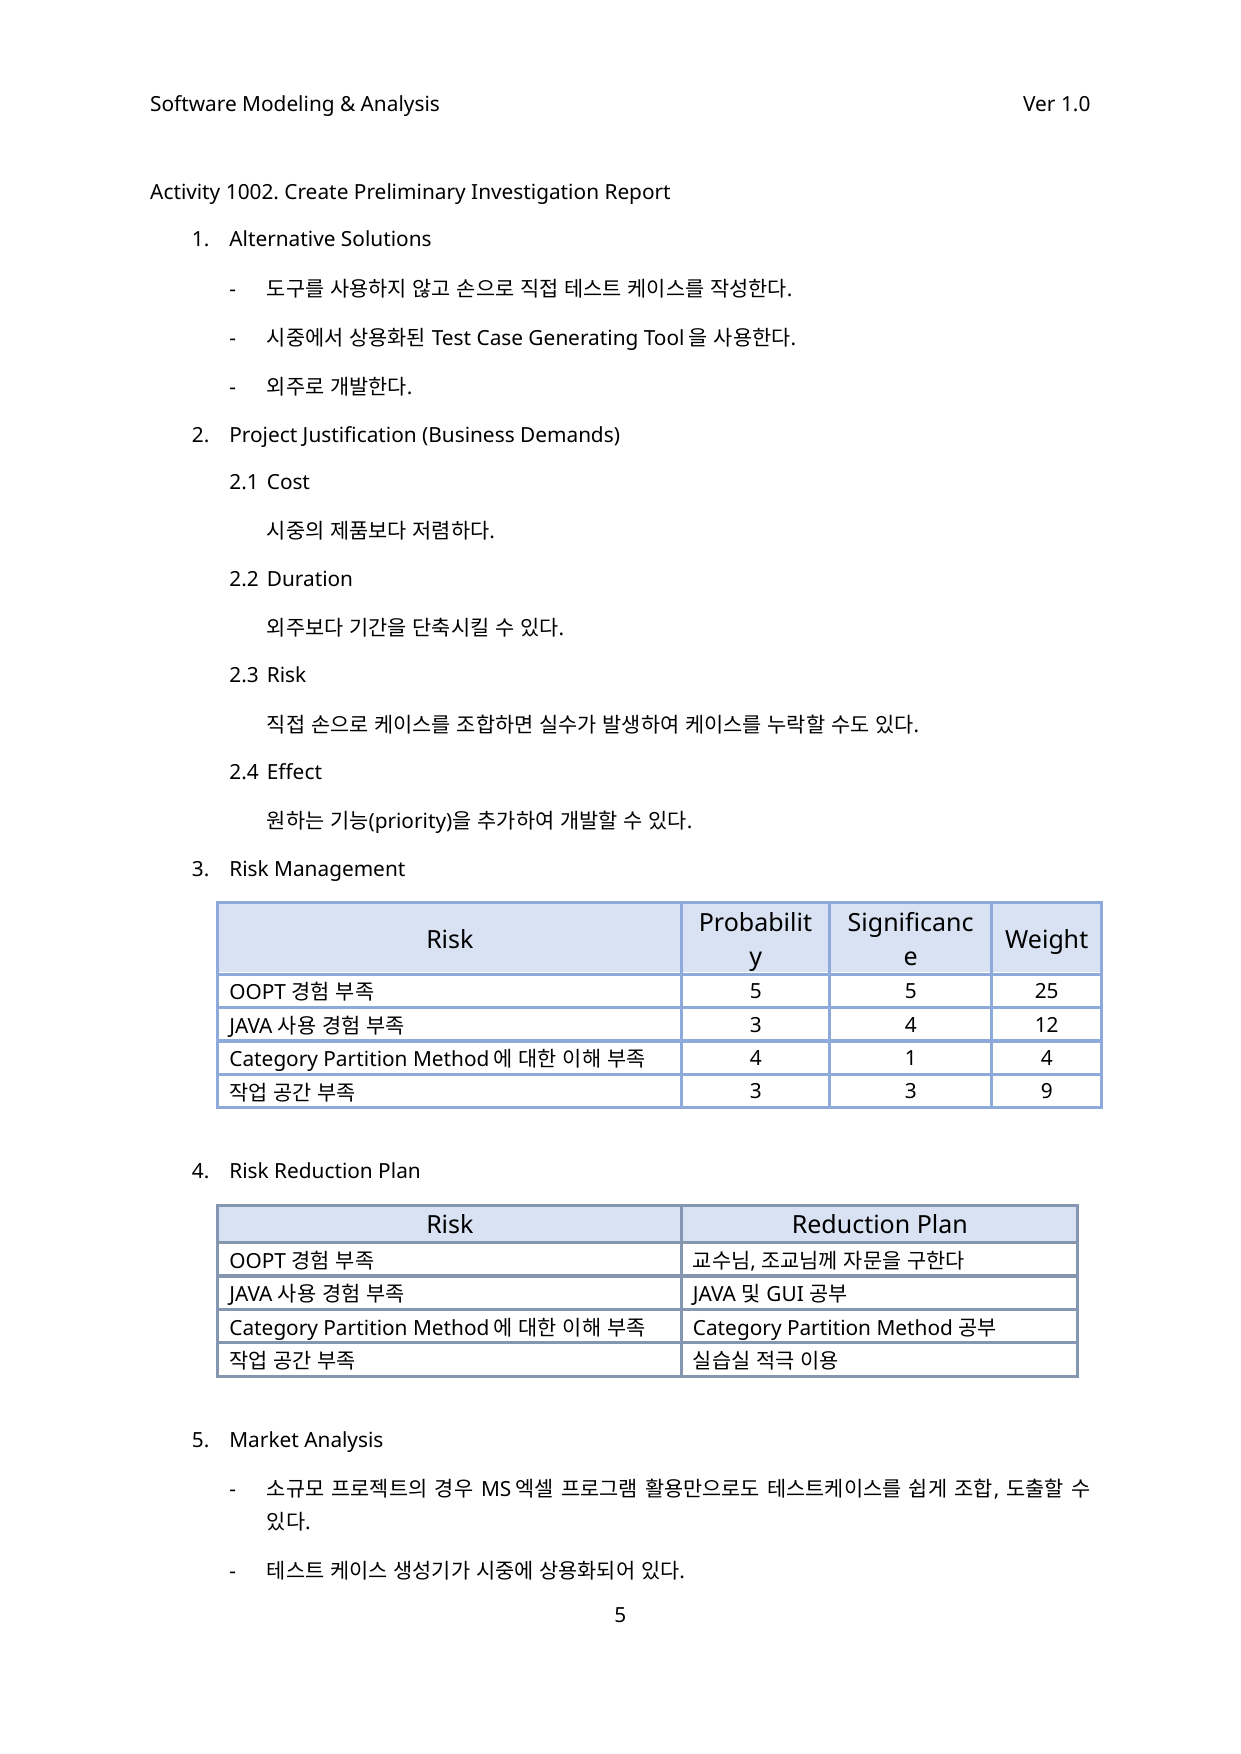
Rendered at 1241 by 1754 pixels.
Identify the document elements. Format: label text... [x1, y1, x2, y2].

list Risk Reduction Plan [192, 1156, 1090, 1185]
table_header Risk [219, 904, 680, 972]
list 외주보다 기간을 단축시킬 수 있다. [267, 611, 1090, 641]
table_cell 12 [993, 1009, 1100, 1039]
list 시중의 제품보다 저렴하다. [267, 514, 1090, 545]
table_cell 실습실 적극 이용 [683, 1344, 1076, 1374]
table_cell 5 [831, 976, 990, 1006]
list 시중에서 상용화된 Test Case Generating Tool을 사용한다. [229, 321, 1090, 351]
table_cell 4 [993, 1043, 1100, 1073]
list 직접 손으로 케이스를 조합하면 실수가 발생하여 케이스를 누락할 수도 있다. [267, 708, 1090, 738]
list 테스트 케이스 생성기가 시중에 상용화되어 있다. [229, 1554, 1090, 1585]
table_header Weight [993, 904, 1100, 972]
table_cell Category Partition Method에 대한 이해 부족 [219, 1311, 680, 1341]
table_header Risk [219, 1207, 680, 1241]
table_cell 4 [831, 1009, 990, 1039]
table_cell JAVA 사용 경험 부족 [219, 1278, 680, 1308]
table_cell 3 [683, 1009, 828, 1039]
list Project Justification (Business Demands) [192, 420, 1090, 448]
table_cell OOPT 경험 부족 [219, 976, 680, 1006]
list Duration [229, 564, 1090, 592]
table_cell 작업 공간 부족 [219, 1344, 680, 1374]
table_header Probability [683, 904, 828, 972]
list Cost [229, 467, 1090, 496]
text Activity 1002. Create Preliminary Investigation Report [150, 177, 1090, 206]
table_cell JAVA 및 GUI 공부 [683, 1278, 1076, 1308]
table_cell Category Partition Method에 대한 이해 부족 [219, 1043, 680, 1073]
table_cell 작업 공간 부족 [219, 1076, 680, 1106]
table_header Reduction Plan [683, 1207, 1076, 1241]
list Market Analysis [192, 1425, 1090, 1453]
table_cell 5 [683, 976, 828, 1006]
list 도구를 사용하지 않고 손으로 직접 테스트 케이스를 작성한다. [229, 272, 1090, 302]
list Alternative Solutions [192, 224, 1090, 253]
list 외주로 개발한다. [229, 371, 1090, 401]
table_cell 교수님, 조교님께 자문을 구한다 [683, 1244, 1076, 1274]
list Risk [229, 661, 1090, 689]
list 소규모 프로젝트의 경우 MS엑셀 프로그램 활용만으로도 테스트케이스를 쉽게 조합, 도출할 수 있다. [229, 1472, 1090, 1535]
table_cell Category Partition Method 공부 [683, 1311, 1076, 1341]
table_cell 3 [831, 1076, 990, 1106]
table_cell OOPT 경험 부족 [219, 1244, 680, 1274]
list Effect [229, 757, 1090, 786]
table_cell 9 [993, 1076, 1100, 1106]
list Risk Management [192, 854, 1090, 882]
table_cell JAVA 사용 경험 부족 [219, 1009, 680, 1039]
table_cell 1 [831, 1043, 990, 1073]
table_cell 4 [683, 1043, 828, 1073]
table_cell 3 [683, 1076, 828, 1106]
table_header Significance [831, 904, 990, 972]
table_cell 25 [993, 976, 1100, 1006]
list 원하는 기능(priority)을 추가하여 개발할 수 있다. [267, 804, 1090, 835]
